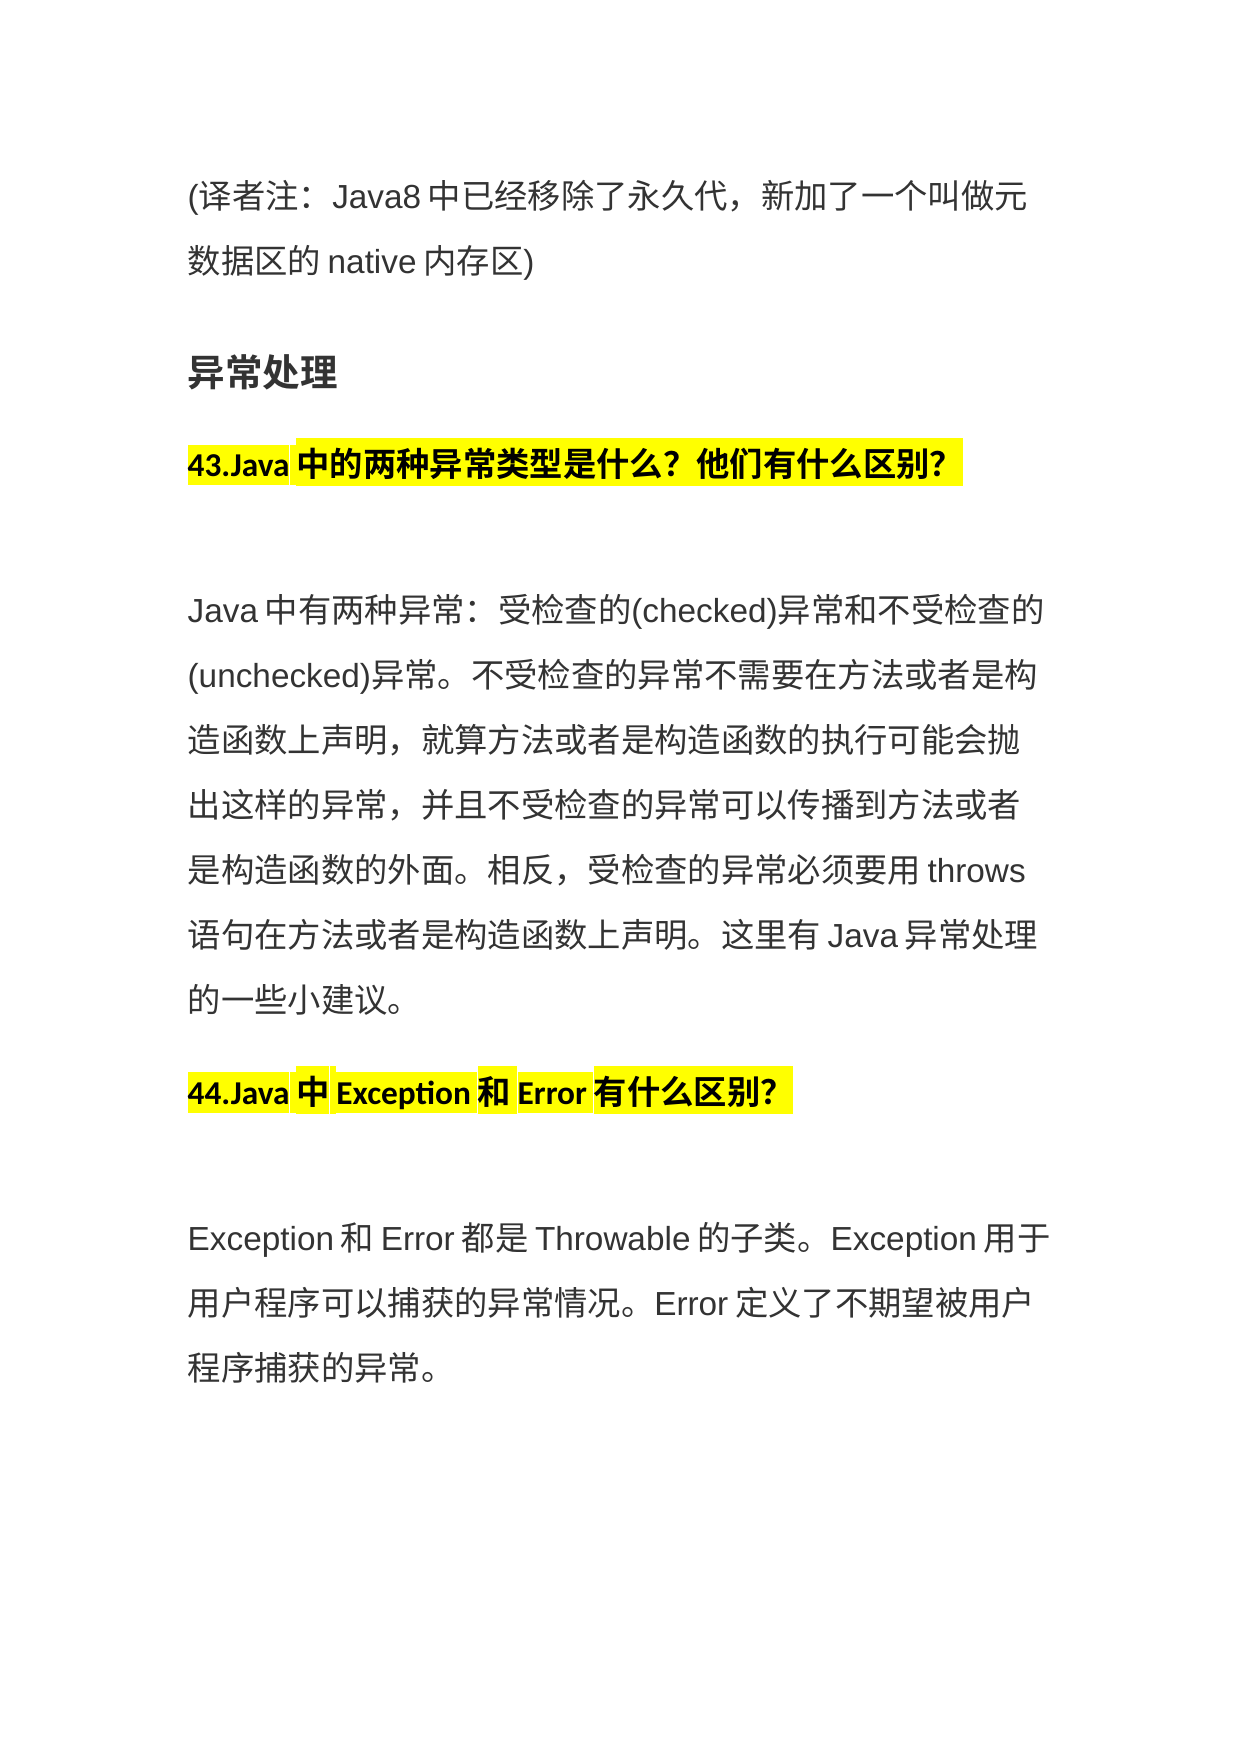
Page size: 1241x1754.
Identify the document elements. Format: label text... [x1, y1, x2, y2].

subtitle 44.Java中Exception和Error有什么区别？ [187, 1057, 1053, 1122]
text (译者注：Java8中已经移除了永久代，新加了一个叫做元数据区的native内存区) [187, 162, 1053, 292]
text Java中有两种异常：受检查的(checked)异常和不受检查的(unchecked)异常。不受检查的异常不需要在方法或者是构造函数上声明，就算方法或者是构造函数的执行可能会抛出这样的异常，并且不受检查的异常可以传播到方法或者是构造函数的外面。相反，受检查的异常必须要用throws语句在方法或者是构造函数上声明。这里有Java异常处理的一些小建议。 [187, 575, 1053, 1030]
subtitle 43.Java中的两种异常类型是什么？他们有什么区别？ [187, 430, 1053, 495]
text Exception和Error都是Throwable的子类。Exception用于用户程序可以捕获的异常情况。Error定义了不期望被用户程序捕获的异常。 [187, 1203, 1053, 1398]
text 异常处理 [187, 338, 1053, 403]
